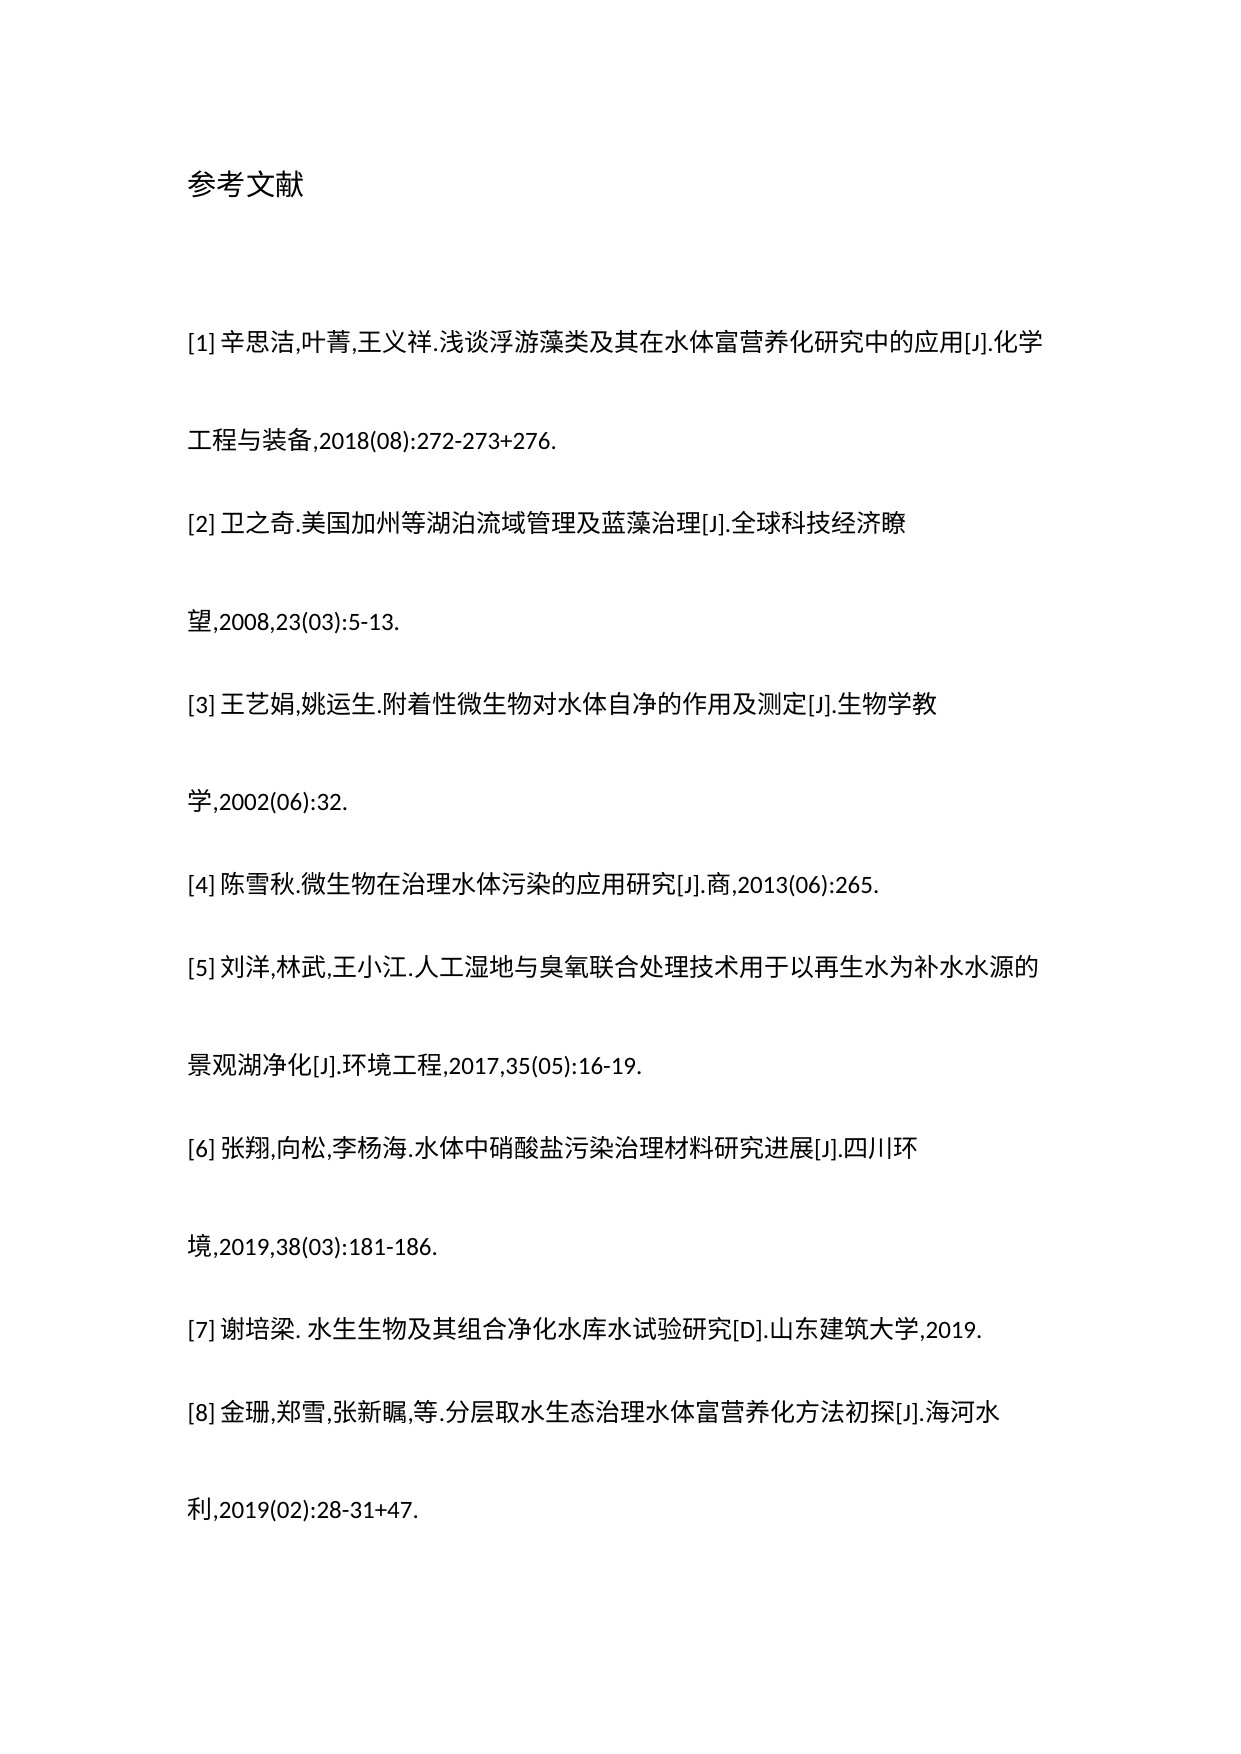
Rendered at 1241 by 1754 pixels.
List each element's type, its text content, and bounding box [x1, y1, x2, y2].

list 金珊,郑雪,张新瞩,等.分层取水生态治理水体富营养化方法初探[J].海河水利,2019(02):28-31+47. [187, 1378, 1053, 1540]
list 王艺娟,姚运生.附着性微生物对水体自净的作用及测定[J].生物学教学,2002(06):32. [187, 670, 1053, 832]
subtitle 参考文献 [187, 150, 1053, 215]
list 刘洋,林武,王小江.人工湿地与臭氧联合处理技术用于以再生水为补水水源的景观湖净化[J].环境工程,2017,35(05):16-19. [187, 933, 1053, 1096]
list 辛思洁,叶菁,王义祥.浅谈浮游藻类及其在水体富营养化研究中的应用[J].化学工程与装备,2018(08):272-273+276. [187, 308, 1053, 471]
list 谢培梁. 水生生物及其组合净化水库水试验研究[D].山东建筑大学,2019. [187, 1295, 1053, 1360]
list 张翔,向松,李杨海.水体中硝酸盐污染治理材料研究进展[J].四川环境,2019,38(03):181-186. [187, 1114, 1053, 1277]
list 陈雪秋.微生物在治理水体污染的应用研究[J].商,2013(06):265. [187, 850, 1053, 915]
list 卫之奇.美国加州等湖泊流域管理及蓝藻治理[J].全球科技经济瞭望,2008,23(03):5-13. [187, 489, 1053, 652]
